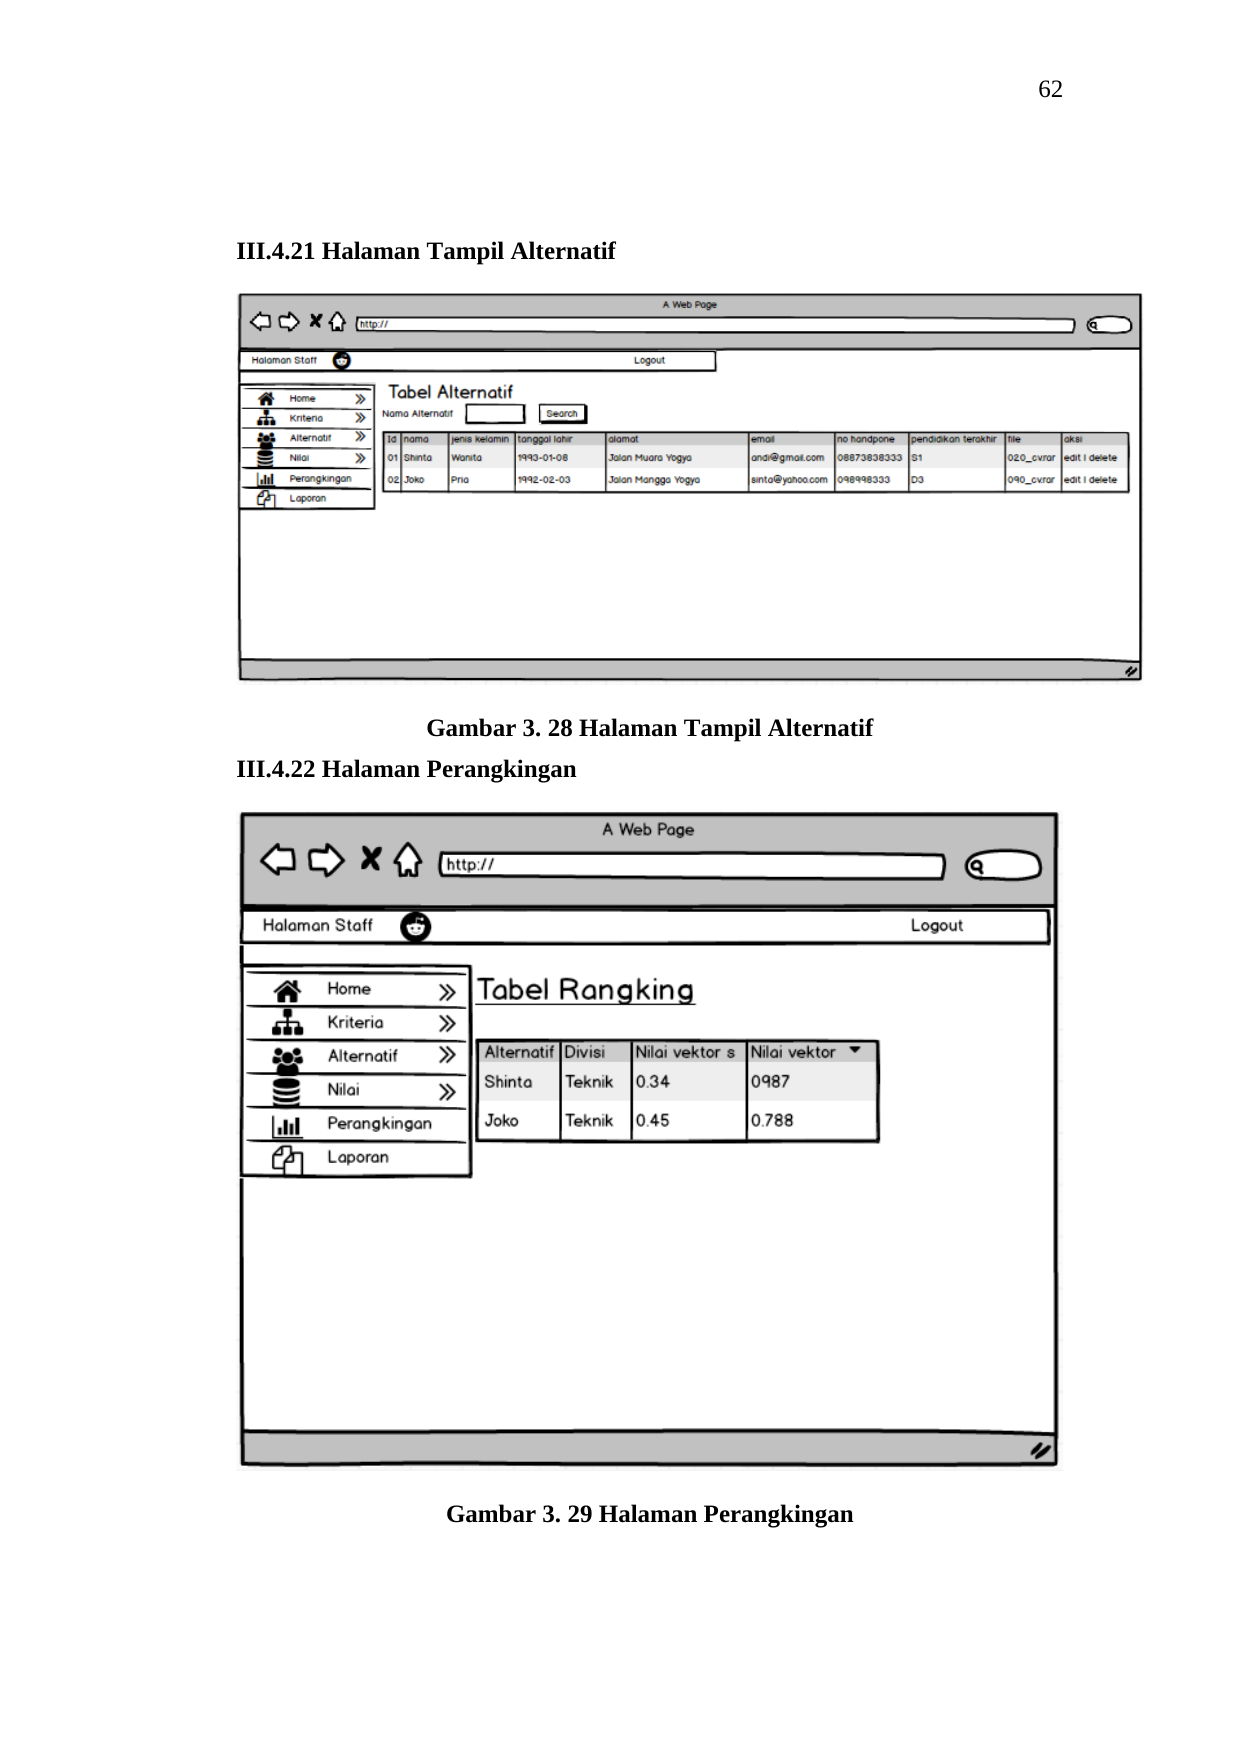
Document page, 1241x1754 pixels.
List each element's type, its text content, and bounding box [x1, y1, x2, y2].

subtitle Halaman Tampil Alternatif [236, 236, 1063, 265]
text Gambar 3. 28 Halaman Tampil Alternatif [236, 713, 1063, 742]
text Gambar 3. 29 Halaman Perangkingan [236, 1499, 1063, 1528]
subtitle Halaman Perangkingan [236, 754, 1063, 783]
picture [236, 293, 1144, 685]
picture [236, 811, 1064, 1471]
